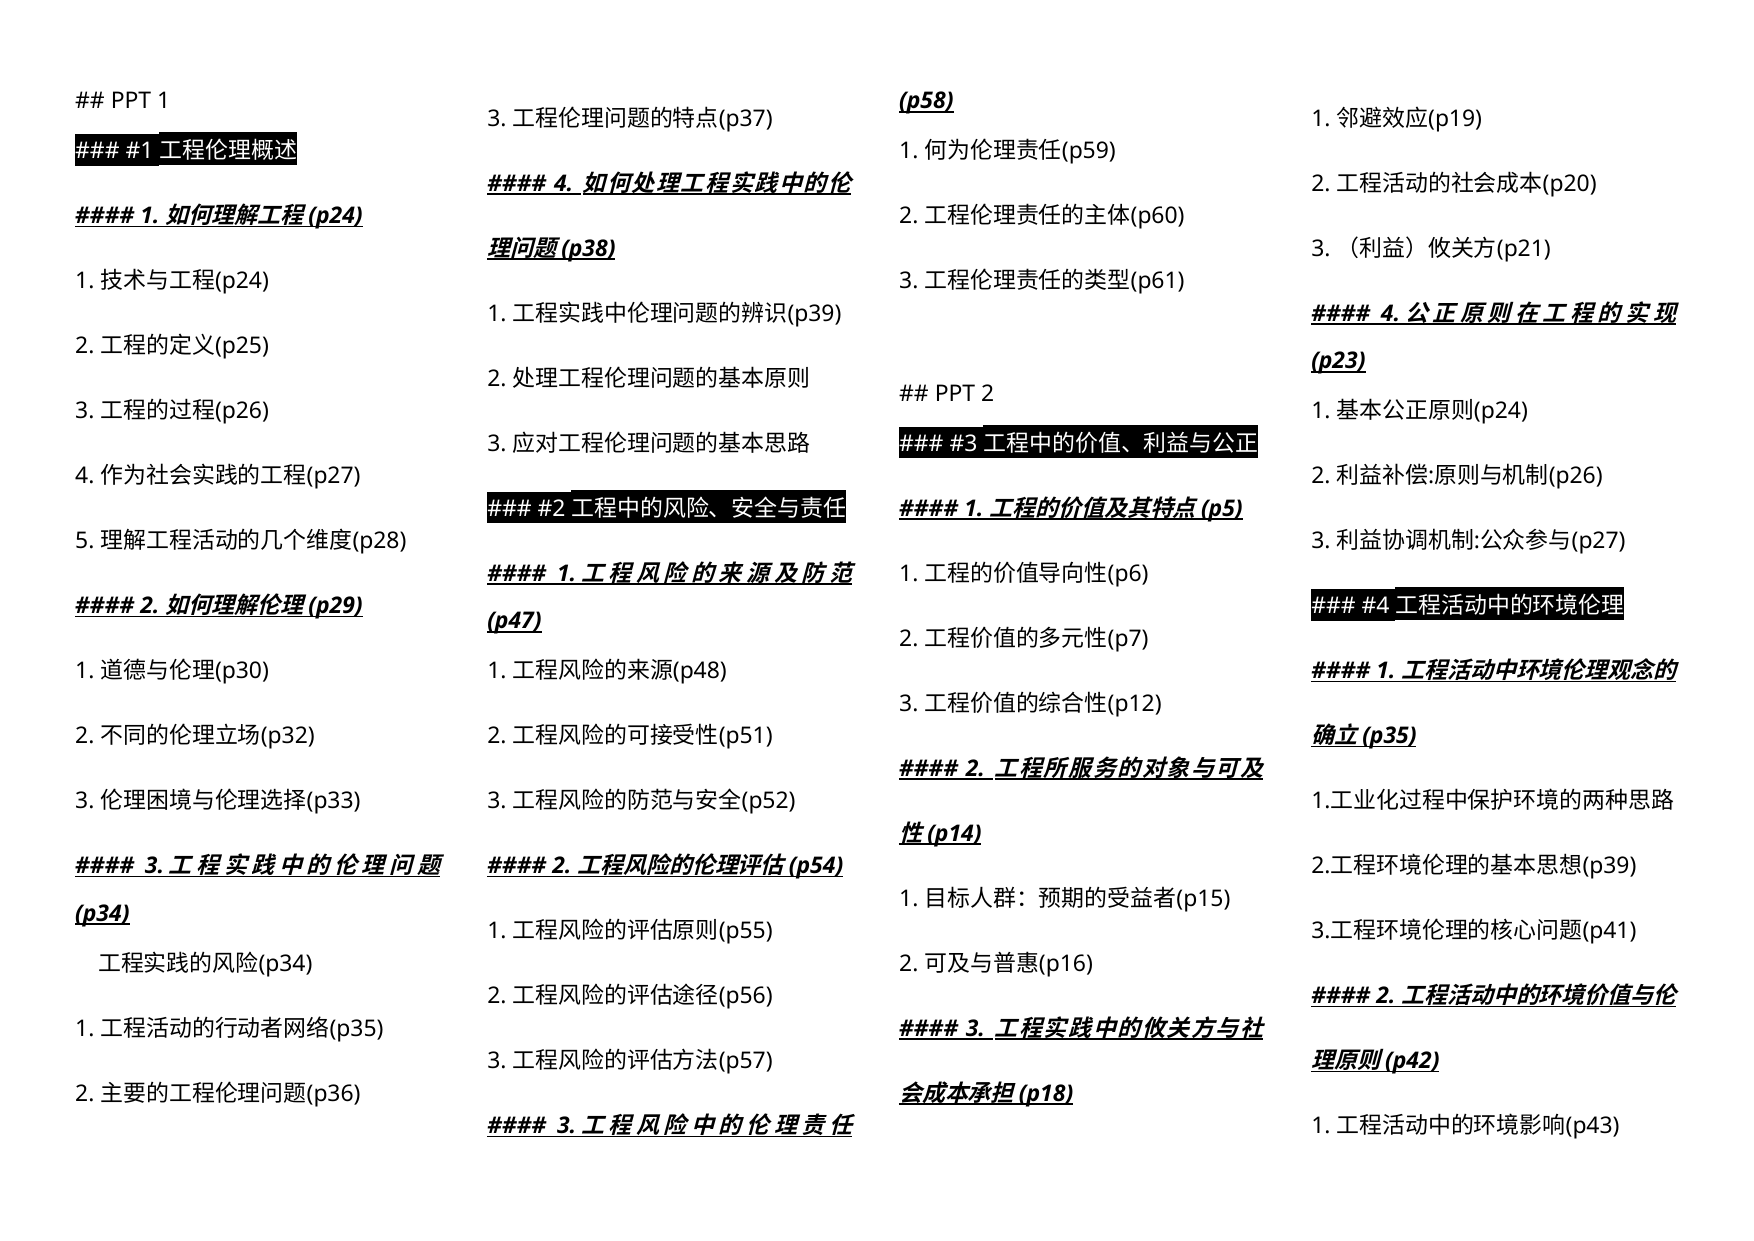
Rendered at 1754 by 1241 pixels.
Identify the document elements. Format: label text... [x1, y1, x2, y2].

text 1. 目标人群：预期的受益者(p15) [899, 864, 1267, 929]
text 1. 工程风险的评估原则(p55) [487, 896, 855, 961]
text 2. 利益补偿:原则与机制(p26) [1311, 441, 1679, 506]
text 3. 应对工程伦理问题的基本思路 [487, 409, 855, 474]
text ### #4 工程活动中的环境伦理 [1311, 571, 1679, 636]
text 3. 工程价值的综合性(p12) [899, 669, 1267, 734]
text #### 4.公正原则在工程的实现 (p23) [1311, 279, 1679, 376]
text #### 2. 工程风险的伦理评估 (p54) [487, 831, 855, 896]
text 3. 工程的过程(p26) [75, 376, 443, 441]
text 2. 工程价值的多元性(p7) [899, 604, 1267, 669]
text ## PPT 1 [75, 84, 443, 116]
text #### 4. 如何处理工程实践中的伦理问题 (p38) [487, 149, 855, 279]
text 2. 主要的工程伦理问题(p36) [75, 1059, 443, 1124]
text 2. 可及与普惠(p16) [899, 929, 1267, 994]
text 2. 处理工程伦理问题的基本原则 [487, 344, 855, 409]
text ### #2 工程中的风险、安全与责任 [487, 474, 855, 539]
text 工程实践的风险(p34) [75, 929, 443, 994]
text 1. 道德与伦理(p30) [75, 636, 443, 701]
text #### 2. 如何理解伦理 (p29) [75, 571, 443, 636]
text 1. 基本公正原则(p24) [1311, 376, 1679, 441]
text 1. 工程活动的行动者网络(p35) [75, 994, 443, 1059]
text 3. 工程风险的评估方法(p57) [487, 1026, 855, 1091]
text 2. 工程风险的评估途径(p56) [487, 961, 855, 1026]
text 5. 理解工程活动的几个维度(p28) [75, 506, 443, 571]
text 2. 工程的定义(p25) [75, 311, 443, 376]
text #### 1.工程风险的来源及防范 (p47) [487, 566, 855, 636]
text ### #3 工程中的价值、利益与公正 [899, 409, 1267, 474]
text #### 1.工程风险的来源及防范 (p47) [487, 539, 855, 583]
text #### 1. 如何理解工程 (p24) [75, 181, 443, 246]
text 3. （利益）攸关方(p21) [1311, 214, 1679, 279]
text 4. 作为社会实践的工程(p27) [75, 441, 443, 506]
text 2.工程环境伦理的基本思想(p39) [1311, 831, 1679, 896]
text 3. 工程伦理问题的特点(p37) [487, 84, 855, 149]
text 1. 何为伦理责任(p59) [899, 116, 1267, 181]
text 3. 工程风险的防范与安全(p52) [487, 766, 855, 831]
text 3.工程环境伦理的核心问题(p41) [1311, 896, 1679, 961]
text 1. 工程风险的来源(p48) [487, 636, 855, 701]
text 1. 工程活动中的环境影响(p43) [1311, 1091, 1679, 1156]
text 3. 利益协调机制:公众参与(p27) [1311, 506, 1679, 571]
text #### 2. 工程所服务的对象与可及性 (p14) [899, 734, 1267, 864]
text 2. 工程活动的社会成本(p20) [1311, 149, 1679, 214]
text 2. 工程伦理责任的主体(p60) [899, 181, 1267, 246]
text 1. 工程实践中伦理问题的辨识(p39) [487, 279, 855, 344]
text 1.工业化过程中保护环境的两种思路 [1311, 766, 1679, 831]
text 2. 工程风险的可接受性(p51) [487, 701, 855, 766]
text 3. 伦理困境与伦理选择(p33) [75, 766, 443, 831]
text #### 3.工程实践中的伦理问题 (p34) [75, 831, 443, 929]
text #### 3.工程风险中的伦理责任 (p58) [487, 1091, 855, 1156]
text #### 3.工程风险中的伦理责任 (p58) [899, 84, 1267, 116]
text 1. 工程的价值导向性(p6) [899, 539, 1267, 604]
text #### 2. 工程活动中的环境价值与伦理原则 (p42) [1311, 961, 1679, 1091]
text #### 1. 工程活动中环境伦理观念的确立 (p35) [1311, 636, 1679, 766]
text ## PPT 2 [899, 376, 1267, 409]
text 3. 工程伦理责任的类型(p61) [899, 246, 1267, 311]
text #### 3. 工程实践中的攸关方与社会成本承担 (p18) [899, 994, 1267, 1124]
text 2. 不同的伦理立场(p32) [75, 701, 443, 766]
text #### 1. 工程的价值及其特点 (p5) [899, 474, 1267, 539]
text 1. 邻避效应(p19) [1311, 84, 1679, 149]
text ### #1 工程伦理概述 [75, 116, 443, 181]
text 1. 技术与工程(p24) [75, 246, 443, 311]
